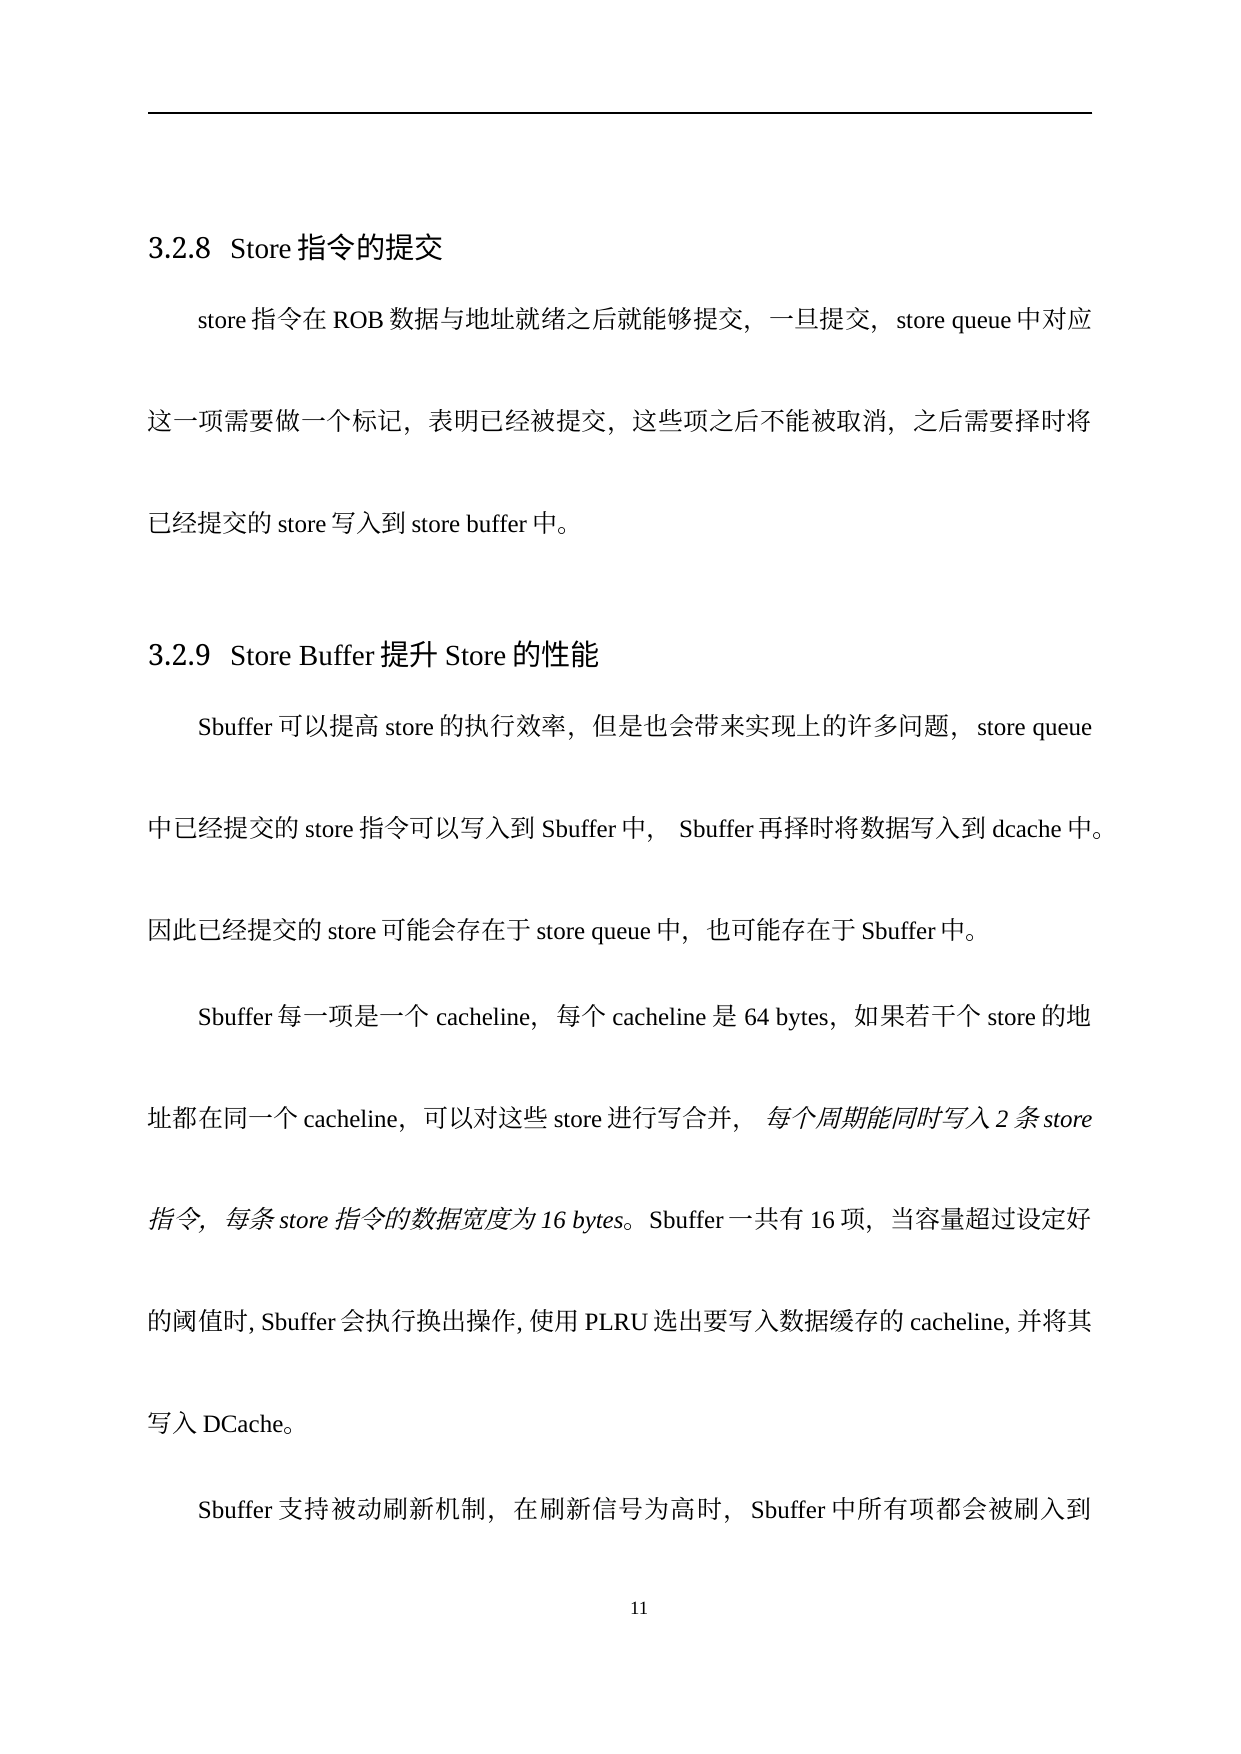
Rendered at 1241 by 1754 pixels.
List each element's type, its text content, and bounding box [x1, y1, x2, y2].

text Sbuffer每一项是一个cacheline，每个cacheline是 64 bytes，如果若干个store的地址都在同一个cacheline，可以对这些store进行写合并， 每个周期能同时写入2条store指令，每条store指令的数据宽度为16 bytes。Sbuffer一共有16项，当容量超过设定好的阈值时, Sbuffer会执行换出操作, 使用PLRU选出要写入数据缓存的cacheline, 并将其写入DCache。 [148, 981, 1092, 1456]
text Sbuffer可以提高store的执行效率，但是也会带来实现上的许多问题，store queue中已经提交的store指令可以写入到Sbuffer中， Sbuffer再择时将数据写入到dcache中。因此已经提交的store可能会存在于store queue中，也可能存在于Sbuffer中。 [148, 691, 1092, 963]
list Store指令的提交 [148, 224, 1092, 267]
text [148, 1474, 1092, 1542]
list Store Buffer提升Store的性能 [148, 632, 1092, 674]
text store指令在ROB数据与地址就绪之后就能够提交，一旦提交，store queue中对应这一项需要做一个标记，表明已经被提交，这些项之后不能被取消，之后需要择时将已经提交的store写入到store buffer中。 [148, 284, 1092, 556]
